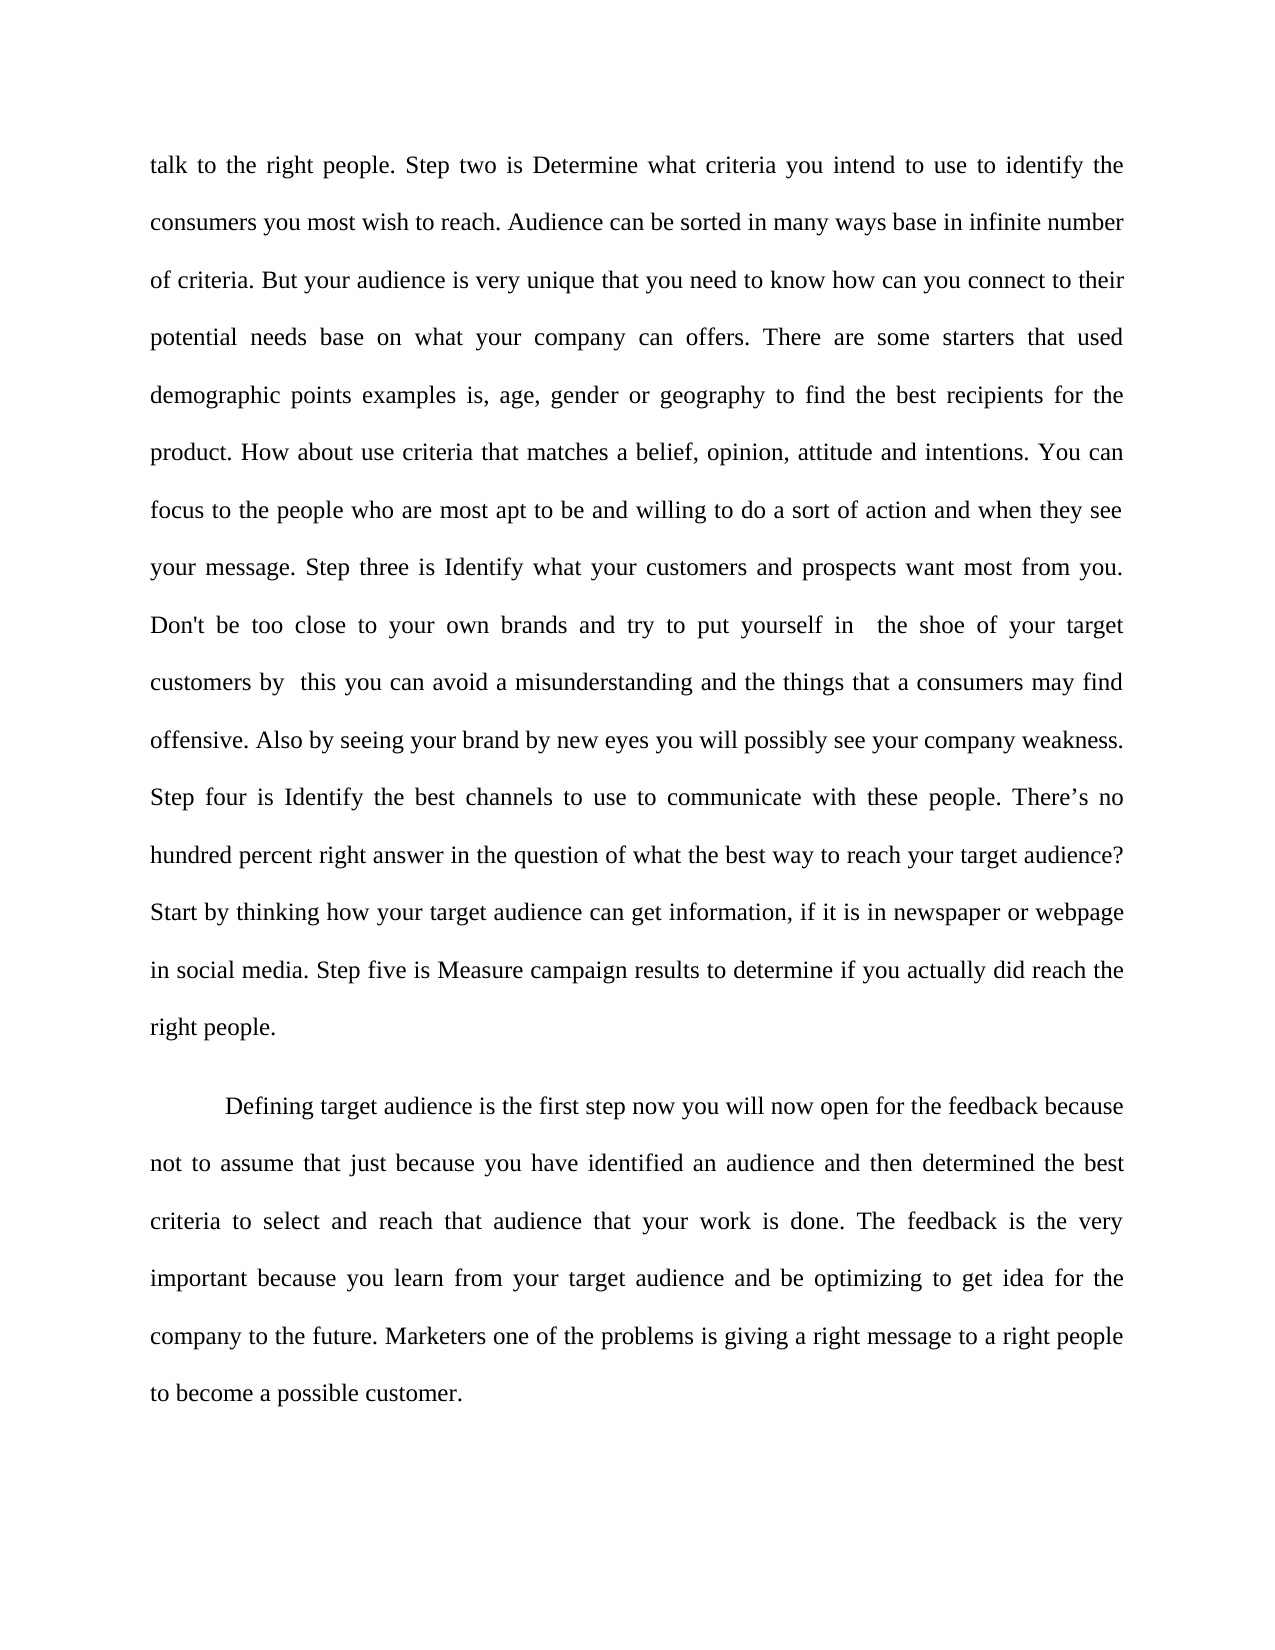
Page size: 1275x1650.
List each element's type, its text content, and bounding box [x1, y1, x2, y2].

text Defining target audience is the first step now you will now open for the feedback because not to assume that just because you have identified an audience and then determined the best criteria to select and reach that audience that your work is done. The feedback is the very important because you learn from your target audience and be optimizing to get idea for the company to the future. Marketers one of the problems is giving a right message to a right people to become a possible customer. [150, 1091, 1125, 1407]
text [150, 150, 1125, 1041]
